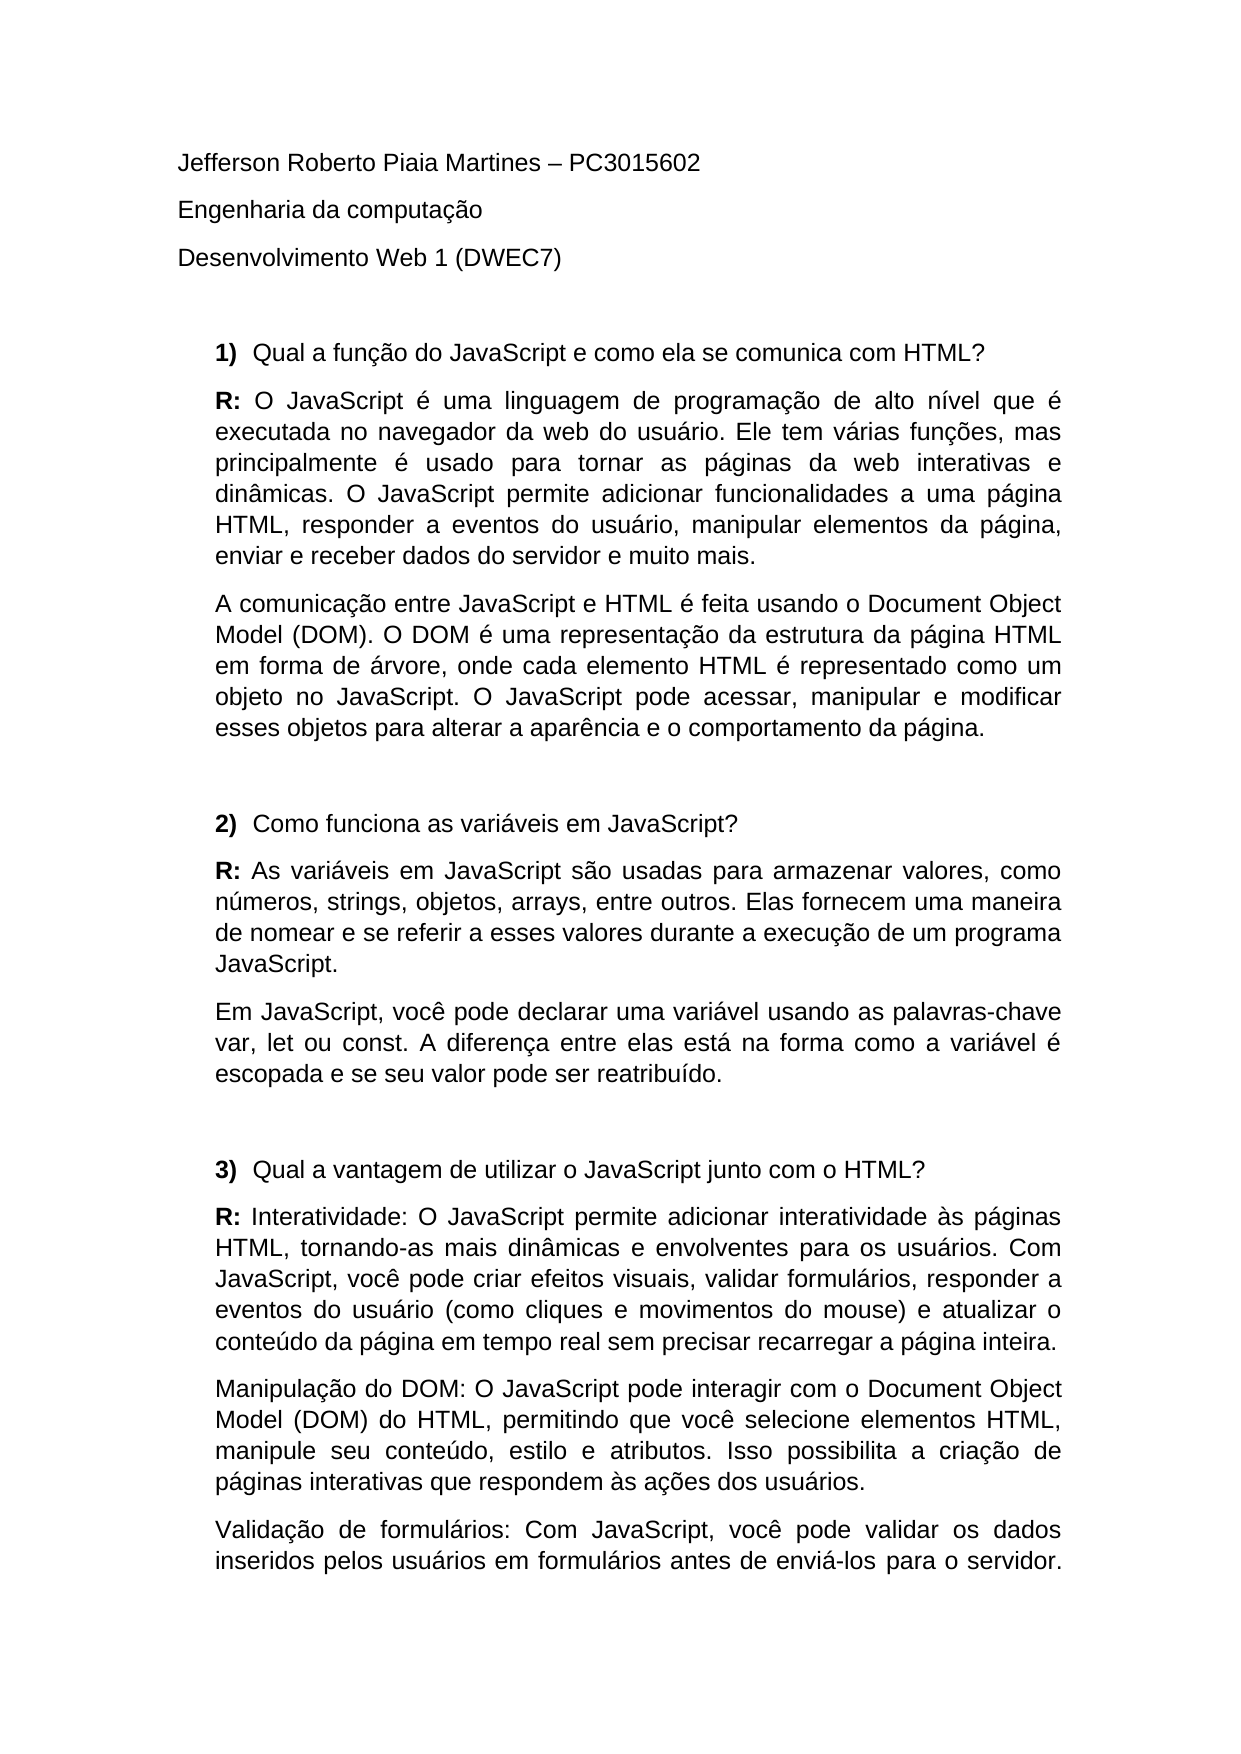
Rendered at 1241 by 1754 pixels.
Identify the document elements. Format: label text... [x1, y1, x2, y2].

list Como funciona as variáveis em JavaScript? [215, 809, 1063, 837]
text R: As variáveis em JavaScript são usadas para armazenar valores, como números, strings, objetos, arrays, entre outros. Elas fornecem uma maneira de nomear e se referir a esses valores durante a execução de um programa JavaScript. [215, 856, 1063, 978]
list Qual a vantagem de utilizar o JavaScript junto com o HTML? [215, 1155, 1063, 1183]
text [215, 1515, 1063, 1575]
text Jefferson Roberto Piaia Martines – PC3015602 [177, 148, 1063, 176]
text R: O JavaScript é uma linguagem de programação de alto nível que é executada no navegador da web do usuário. Ele tem várias funções, mas principalmente é usado para tornar as páginas da web interativas e dinâmicas. O JavaScript permite adicionar funcionalidades a uma página HTML, responder a eventos do usuário, manipular elementos da página, enviar e receber dados do servidor e muito mais. [215, 386, 1063, 570]
text A comunicação entre JavaScript e HTML é feita usando o Document Object Model (DOM). O DOM é uma representação da estrutura da página HTML em forma de árvore, onde cada elemento HTML é representado como um objeto no JavaScript. O JavaScript pode acessar, manipular e modificar esses objetos para alterar a aparência e o comportamento da página. [215, 589, 1063, 742]
text Desenvolvimento Web 1 (DWEC7) [177, 243, 1063, 272]
list Qual a função do JavaScript e como ela se comunica com HTML? [215, 338, 1063, 367]
text Engenharia da computação [177, 195, 1063, 224]
text Em JavaScript, você pode declarar uma variável usando as palavras-chave var, let ou const. A diferença entre elas está na forma como a variável é escopada e se seu valor pode ser reatribuído. [215, 997, 1063, 1088]
text R: Interatividade: O JavaScript permite adicionar interatividade às páginas HTML, tornando-as mais dinâmicas e envolventes para os usuários. Com JavaScript, você pode criar efeitos visuais, validar formulários, responder a eventos do usuário (como cliques e movimentos do mouse) e atualizar o conteúdo da página em tempo real sem precisar recarregar a página inteira. [215, 1202, 1063, 1355]
text Manipulação do DOM: O JavaScript pode interagir com o Document Object Model (DOM) do HTML, permitindo que você selecione elementos HTML, manipule seu conteúdo, estilo e atributos. Isso possibilita a criação de páginas interativas que respondem às ações dos usuários. [215, 1374, 1063, 1496]
